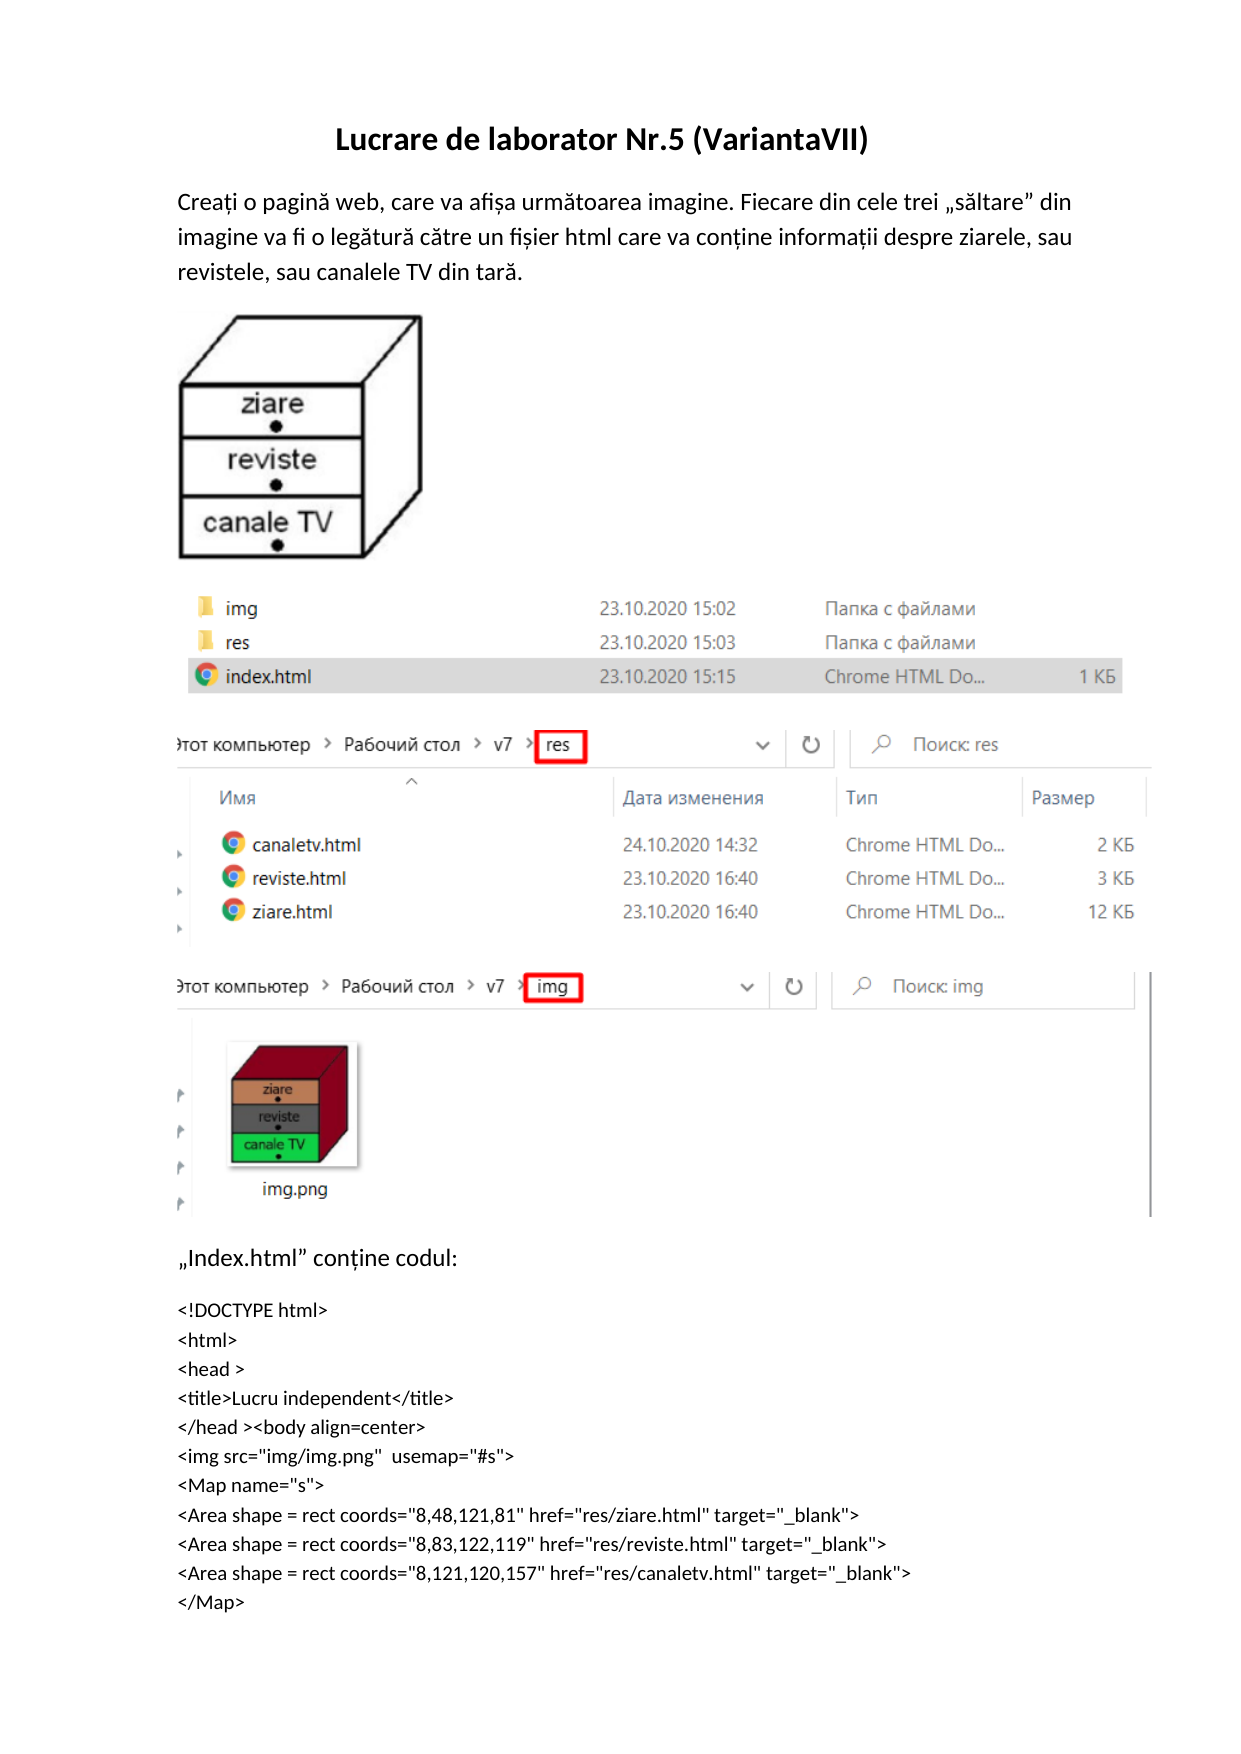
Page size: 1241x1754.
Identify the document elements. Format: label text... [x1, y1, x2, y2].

text <Area shape = rect coords="8,121,120,157" href="res/canaletv.html" target="_blank"> [177, 1560, 1152, 1586]
text Lucrare de laborator Nr.5 (VariantaVII) [177, 118, 1152, 159]
picture [177, 730, 1152, 947]
text <title>Lucru independent</title> [177, 1385, 1152, 1411]
text <html> [177, 1327, 1152, 1352]
text „Index.html” conține codul: [177, 1242, 1152, 1272]
text </Map> [177, 1589, 1152, 1615]
text <Map name="s"> [177, 1473, 1152, 1498]
picture [177, 972, 1152, 1217]
picture [177, 585, 1130, 706]
text <head > [177, 1356, 1152, 1381]
text Creaţi o pagină web, care va afişa următoarea imagine. Fiecare din cele trei „săltare” din imagine va fi o legătură către un fişier html care va conţine informaţii despre ziarele, sau revistele, sau canalele TV din tară. [177, 186, 1152, 286]
text <Area shape = rect coords="8,83,122,119" href="res/reviste.html" target="_blank"> [177, 1531, 1152, 1556]
text <!DOCTYPE html> [177, 1298, 1152, 1323]
text <Area shape = rect coords="8,48,121,81" href="res/ziare.html" target="_blank"> [177, 1502, 1152, 1527]
picture [177, 311, 424, 561]
text <img src="img/img.png" usemap="#s"> [177, 1443, 1152, 1469]
text </head ><body align=center> [177, 1414, 1152, 1440]
